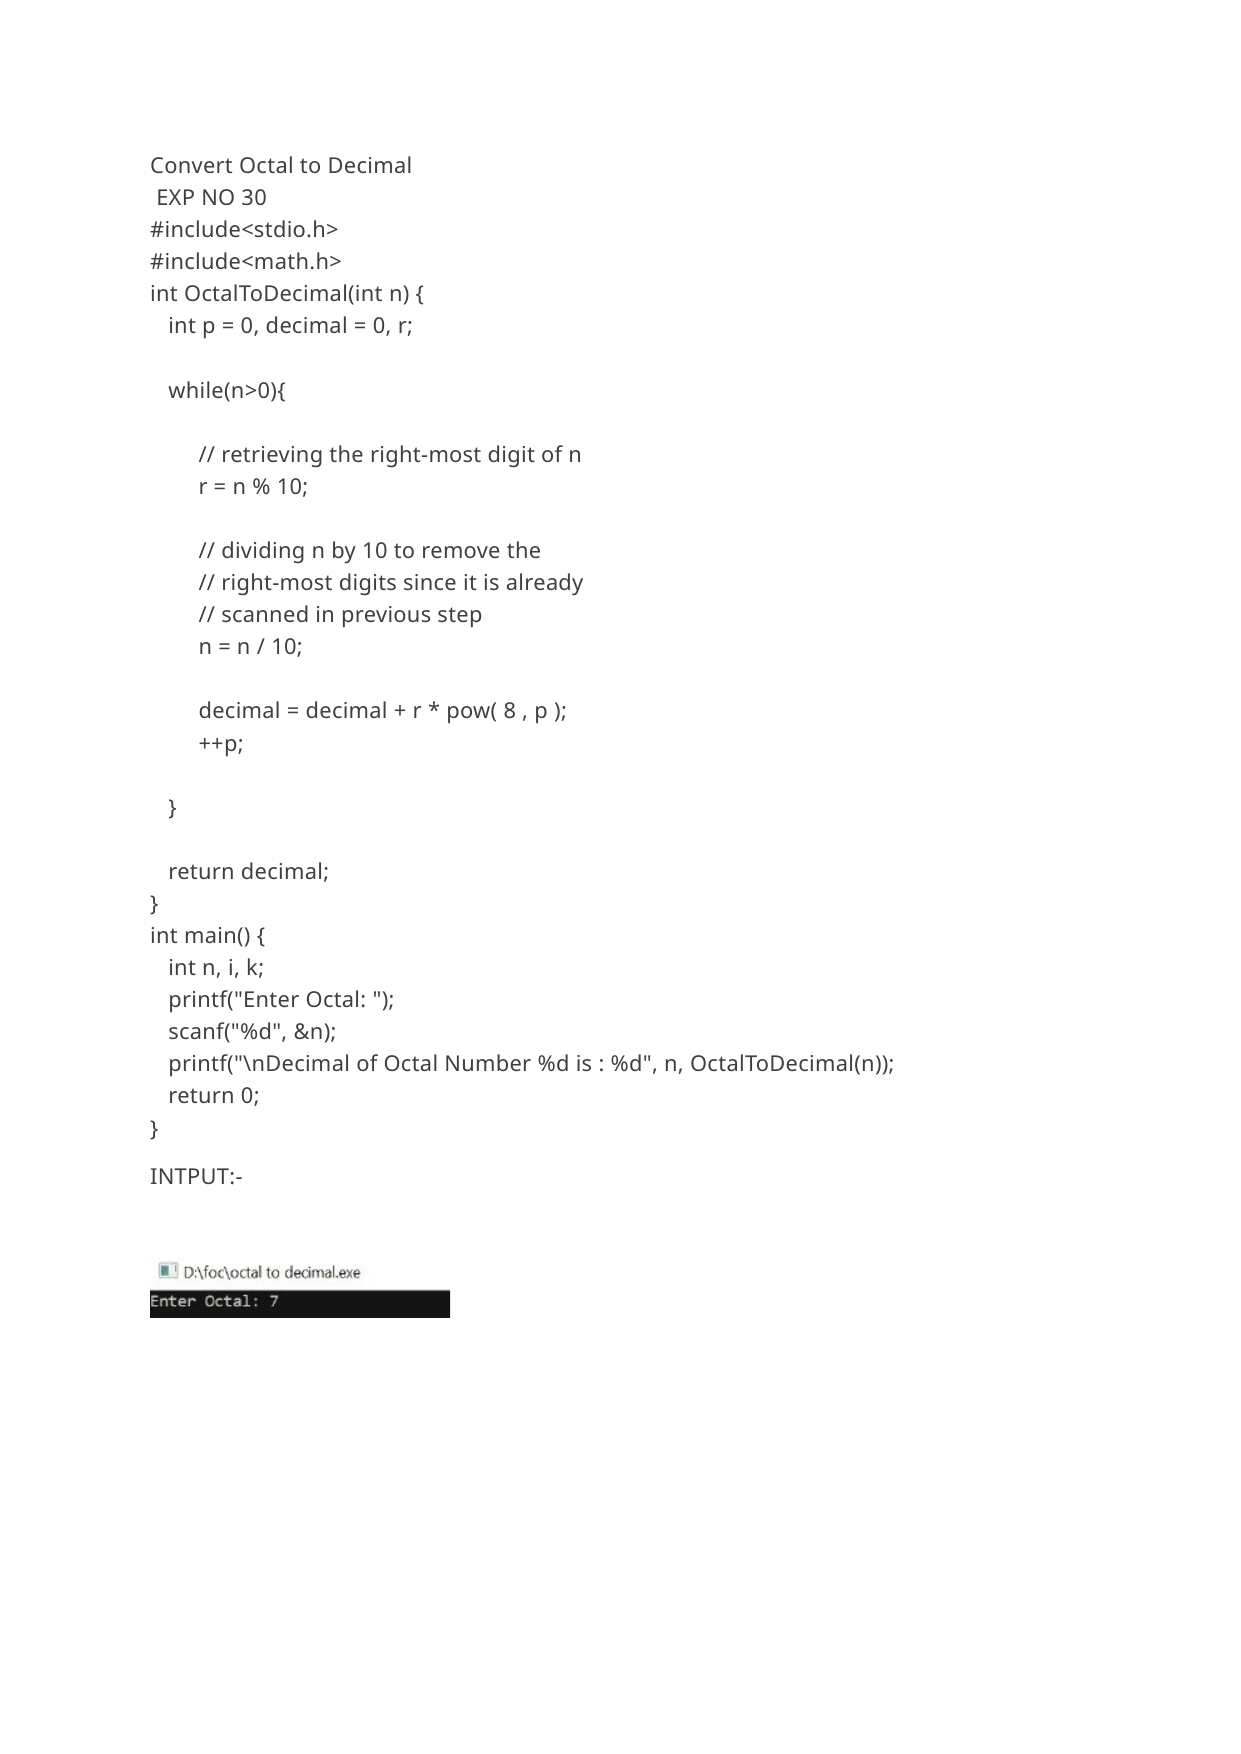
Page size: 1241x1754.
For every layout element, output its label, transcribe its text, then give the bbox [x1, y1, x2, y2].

text INTPUT:- [150, 1161, 1090, 1191]
text Convert Octal to Decimal EXP NO 30 #include<stdio.h> #include<math.h> int OctalToDecimal(int n) { int p = 0, decimal = 0, r; while(n>0){ // retrieving the right-most digit of n r = n % 10; // dividing n by 10 to remove the // right-most digits since it is already // scanned in previous step n = n / 10; decimal = decimal + r * pow( 8 , p ); ++p; } return decimal; } int main() { int n, i, k; printf("Enter Octal: "); scanf("%d", &n); printf("\nDecimal of Octal Number %d is : %d", n, OctalToDecimal(n)); return 0; } [150, 150, 1090, 1142]
picture [150, 1258, 451, 1318]
